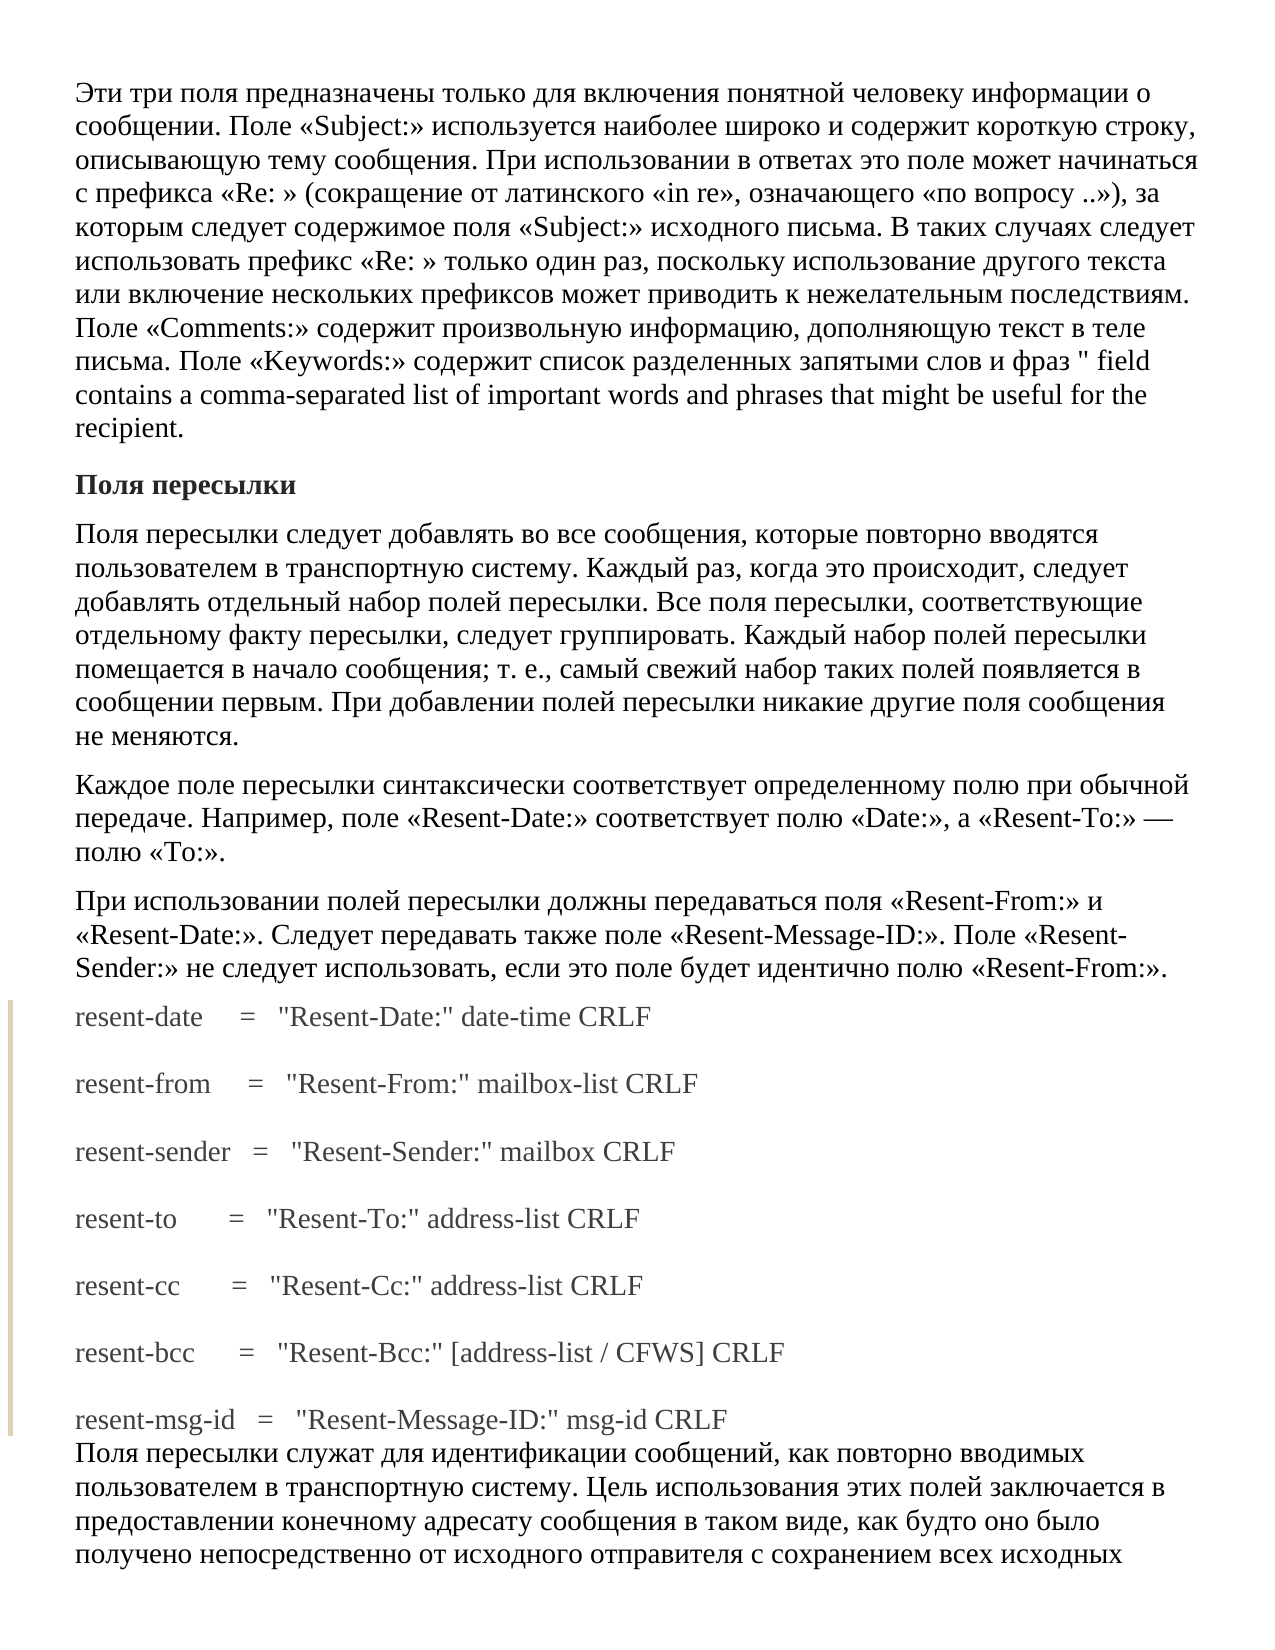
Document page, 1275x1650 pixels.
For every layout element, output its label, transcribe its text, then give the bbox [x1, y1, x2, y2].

text Поля пересылки следует добавлять во все сообщения, которые повторно вводятся пользователем в транспортную систему. Каждый раз, когда это происходит, следует добавлять отдельный набор полей пересылки. Все поля пересылки, соответствующие отдельному факту пересылки, следует группировать. Каждый набор полей пересылки помещается в начало сообщения; т. е., самый свежий набор таких полей появляется в сообщении первым. При добавлении полей пересылки никакие другие поля сообщения не меняются. [75, 517, 1200, 751]
text При использовании полей пересылки должны передаваться поля «Resent-From:» и «Resent-Date:». Следует передавать также поле «Resent-Message-ID:». Поле «Resent-Sender:» не следует использовать, если это поле будет идентично полю «Resent-From:». [75, 883, 1200, 984]
text resent-bcc = "Resent-Bcc:" [address-list / CFWS] CRLF [75, 1335, 1200, 1368]
text resent-from = "Resent-From:" mailbox-list CRLF [75, 1067, 1200, 1100]
text Каждое поле пересылки синтаксически соответствует определенному полю при обычной передаче. Например, поле «Resent-Date:» соответствует полю «Date:», а «Resent-To:» — полю «To:». [75, 767, 1200, 868]
text resent-msg-id = "Resent-Message-ID:" msg-id CRLF [75, 1402, 1200, 1436]
text Поля пересылки [75, 467, 1200, 501]
text resent-date = "Resent-Date:" date-time CRLF [8, 999, 1200, 1033]
text resent-sender = "Resent-Sender:" mailbox CRLF [75, 1134, 1200, 1167]
text resent-to = "Resent-To:" address-list CRLF [75, 1201, 1200, 1234]
text Эти три поля предназначены только для включения понятной человеку информации о сообщении. Поле «Subject:» используется наиболее широко и содержит короткую строку, описывающую тему сообщения. При использовании в ответах это поле может начинаться с префикса «Re: » (сокращение от латинского «in re», означающего «по вопросу ..»), за которым следует содержимое поля «Subject:» исходного письма. В таких случаях следует использовать префикс «Re: » только один раз, поскольку использование другого текста или включение нескольких префиксов может приводить к нежелательным последствиям. Поле «Comments:» содержит произвольную информацию, дополняющую текст в теле письма. Поле «Keywords:» содержит список разделенных запятыми слов и фраз " field contains a comma-separated list of important words and phrases that might be useful for the recipient. [75, 75, 1200, 444]
text resent-cc = "Resent-Cc:" address-list CRLF [75, 1268, 1200, 1301]
